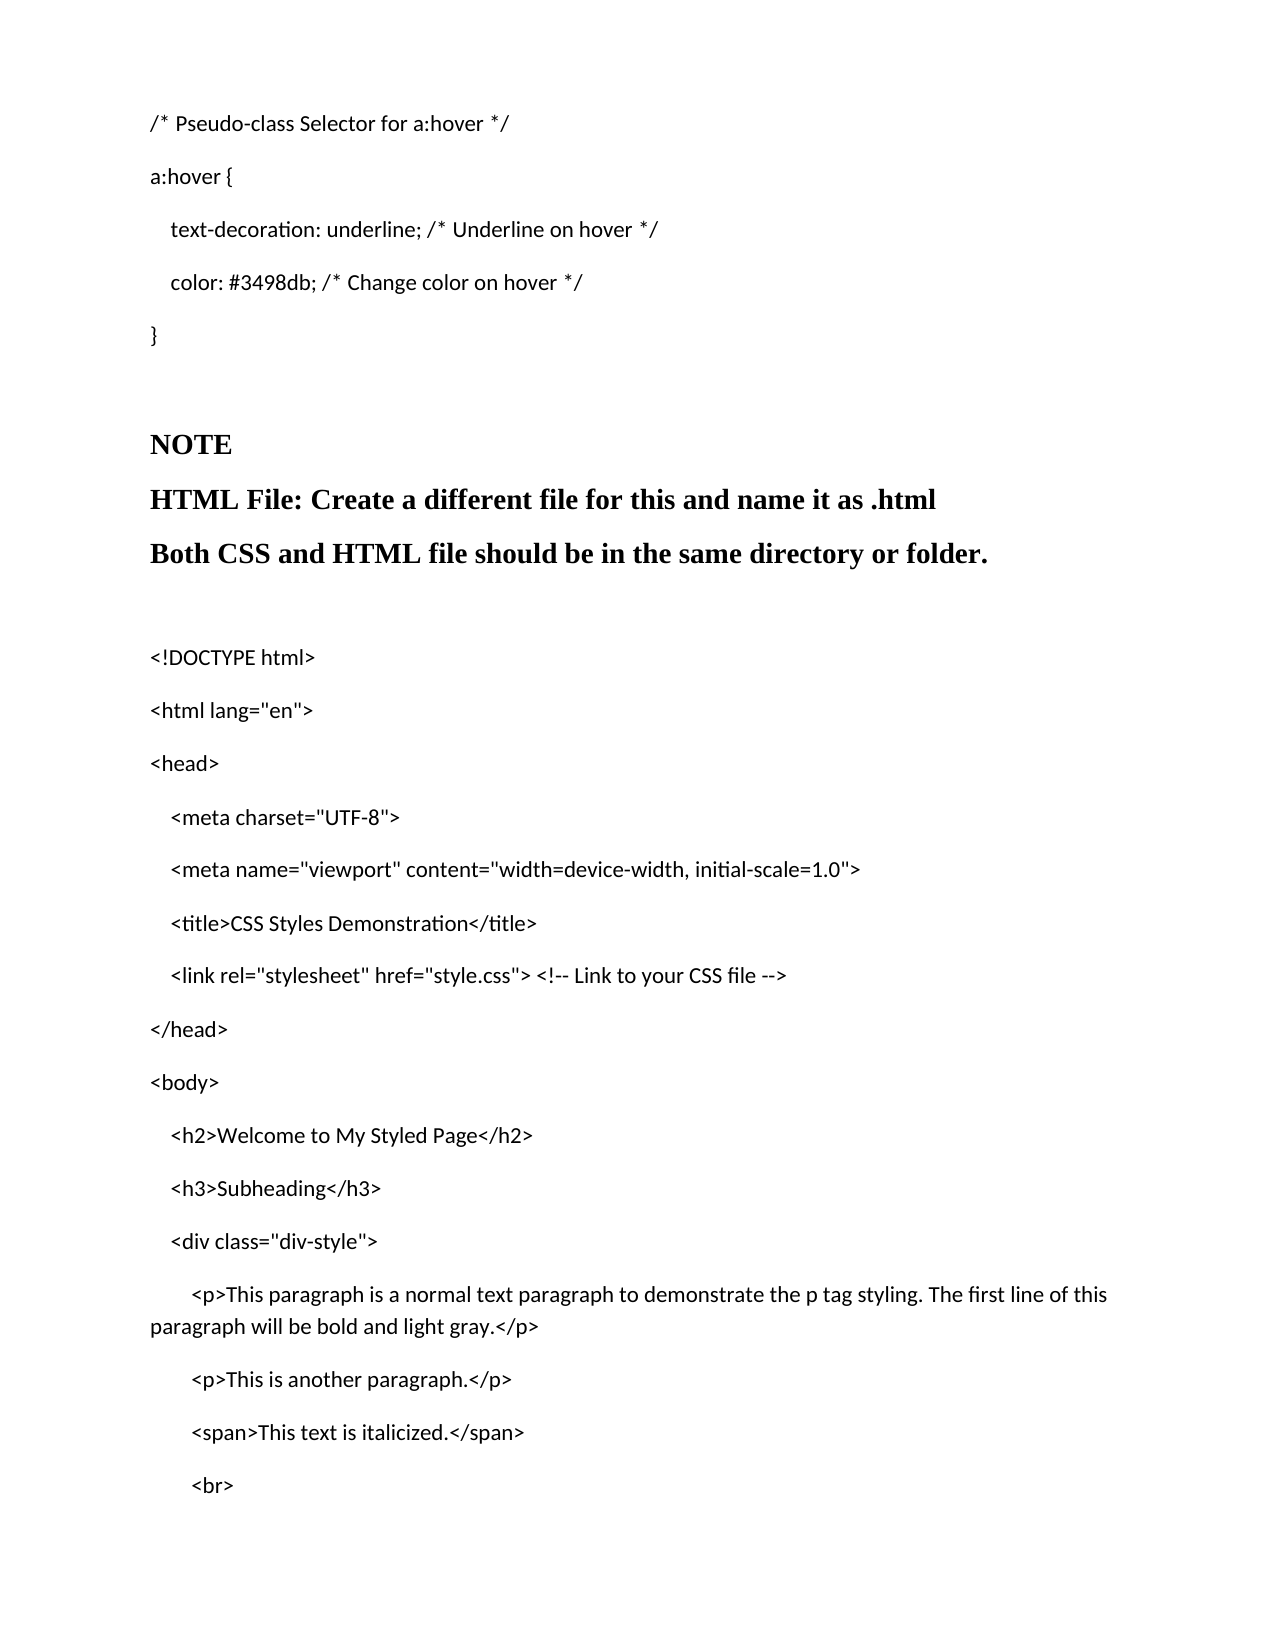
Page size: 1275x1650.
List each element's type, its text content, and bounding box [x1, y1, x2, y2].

text <html lang="en"> [150, 697, 1125, 724]
text /* Pseudo-class Selector for a:hover */ [150, 109, 1125, 137]
text } [150, 321, 1125, 349]
text <link rel="stylesheet" href="style.css"> <!-- Link to your CSS file --> [150, 962, 1125, 990]
text NOTE [150, 427, 1125, 461]
text <body> [150, 1068, 1125, 1096]
text <div class="div-style"> [150, 1227, 1125, 1255]
text <!DOCTYPE html> [150, 643, 1125, 672]
text <p>This is another paragraph.</p> [150, 1365, 1125, 1393]
text <title>CSS Styles Demonstration</title> [150, 909, 1125, 937]
text <br> [150, 1471, 1125, 1499]
text a:hover { [150, 162, 1125, 190]
text <h2>Welcome to My Styled Page</h2> [150, 1121, 1125, 1149]
text <p>This paragraph is a normal text paragraph to demonstrate the p tag styling. The first line of this paragraph will be bold and light gray.</p> [150, 1280, 1125, 1340]
text Both CSS and HTML file should be in the same directory or folder. [150, 536, 1125, 570]
text <meta charset="UTF-8"> [150, 803, 1125, 831]
text <span>This text is italicized.</span> [150, 1418, 1125, 1446]
text <head> [150, 749, 1125, 778]
text <meta name="viewport" content="width=device-width, initial-scale=1.0"> [150, 856, 1125, 884]
text <h3>Subheading</h3> [150, 1174, 1125, 1202]
text color: #3498db; /* Change color on hover */ [150, 268, 1125, 296]
text </head> [150, 1015, 1125, 1043]
text text-decoration: underline; /* Underline on hover */ [150, 215, 1125, 243]
text HTML File: Create a different file for this and name it as .html [150, 482, 1125, 515]
